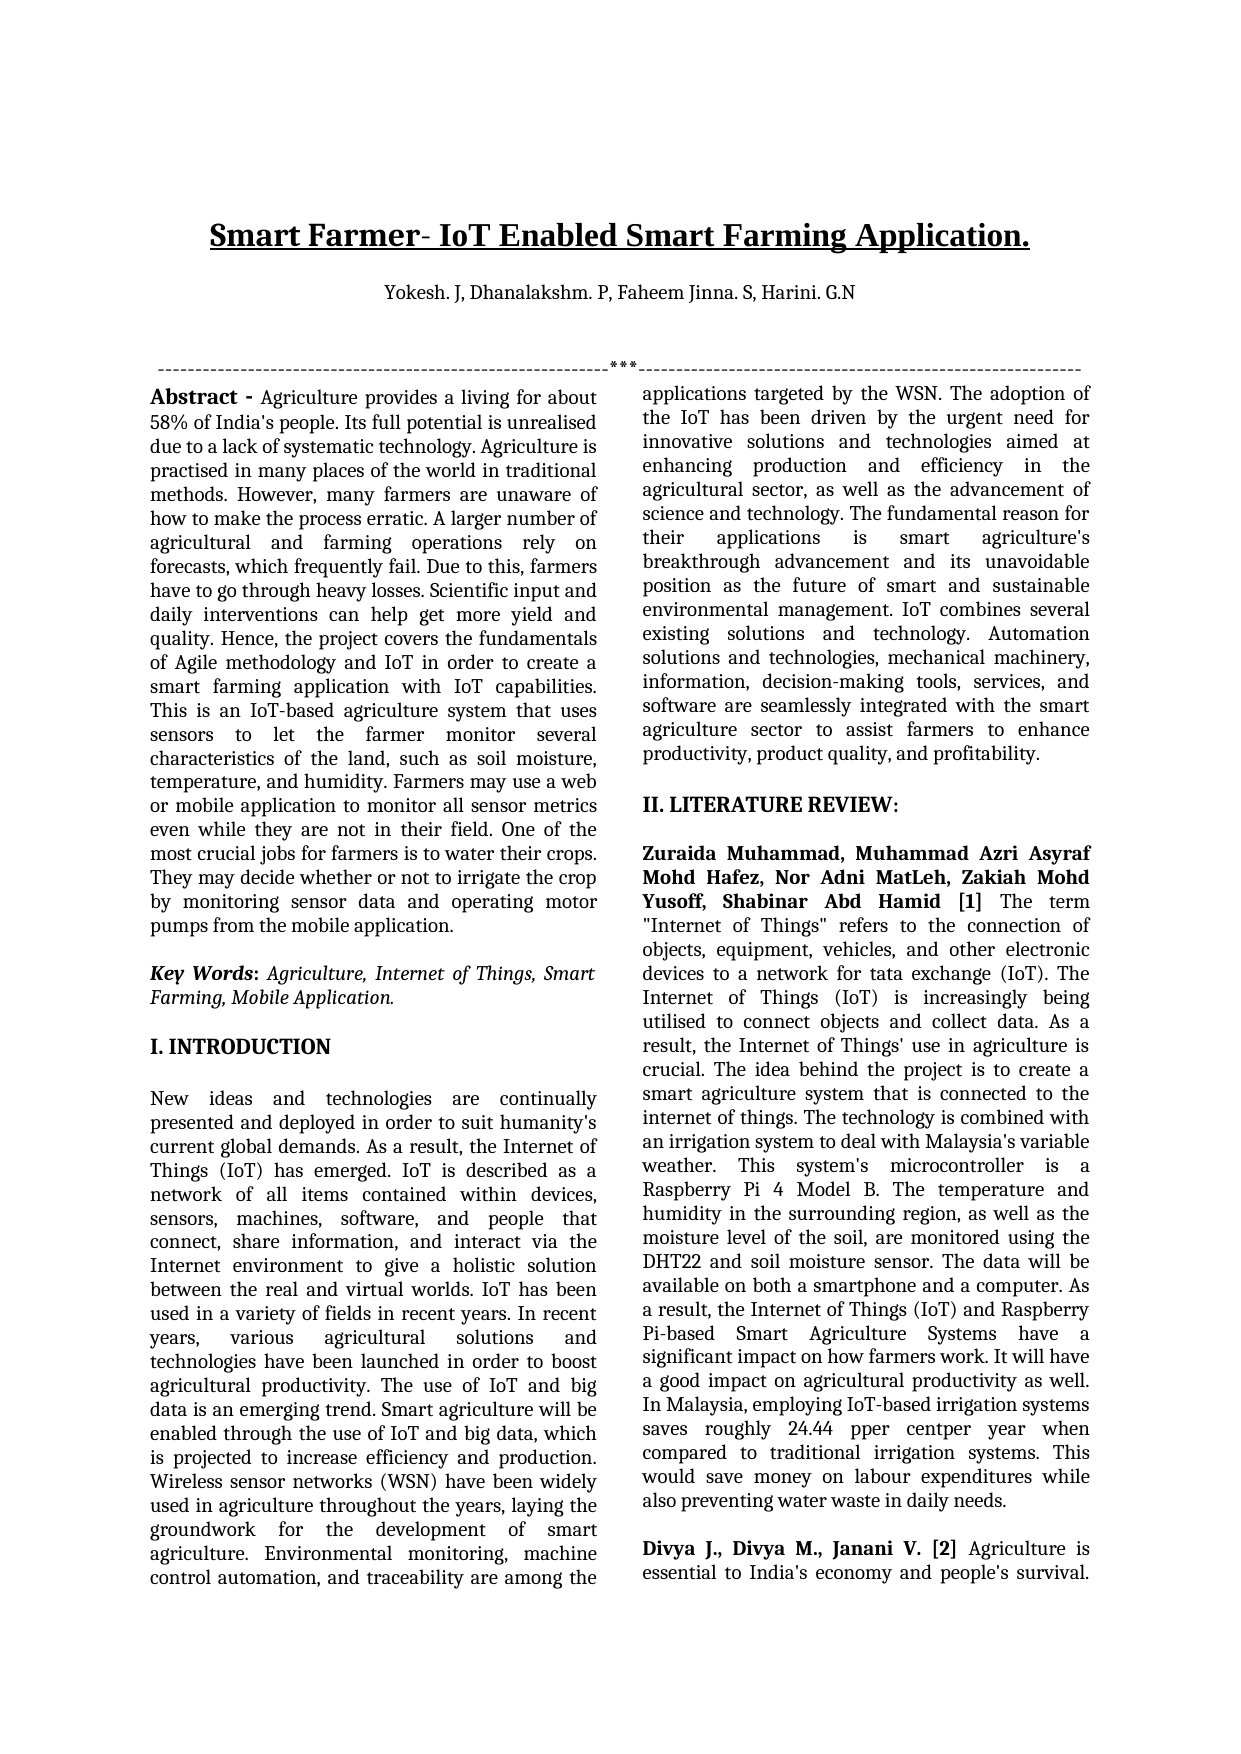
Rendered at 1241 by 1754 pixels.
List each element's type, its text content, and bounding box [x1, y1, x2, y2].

text II. LITERATURE REVIEW: [642, 792, 1090, 818]
text ------------------------------------------------------------***----------------------------------------------------------- [150, 356, 1090, 382]
text Abstract - Agriculture provides a living for about 58% of India's people. Its full potential is unrealised due to a lack of systematic technology. Agriculture is practised in many places of the world in traditional methods. However, many farmers are unaware of how to make the process erratic. A larger number of agricultural and farming operations rely on forecasts, which frequently fail. Due to this, farmers have to go through heavy losses. Scientific input and daily interventions can help get more yield and quality. Hence, the project covers the fundamentals of Agile methodology and IoT in order to create a smart farming application with IoT capabilities. This is an IoT-based agriculture system that uses sensors to let the farmer monitor several characteristics of the land, such as soil moisture, temperature, and humidity. Farmers may use a web or mobile application to monitor all sensor metrics even while they are not in their field. One of the most crucial jobs for farmers is to water their crops. They may decide whether or not to irrigate the crop by monitoring sensor data and operating motor pumps from the mobile application. [150, 382, 597, 938]
text New ideas and technologies are continually presented and deployed in order to suit humanity's current global demands. As a result, the Internet of Things (IoT) has emerged. IoT is described as a network of all items contained within devices, sensors, machines, software, and people that connect, share information, and interact via the Internet environment to give a holistic solution between the real and virtual worlds. IoT has been used in a variety of fields in recent years. In recent years, various agricultural solutions and technologies have been launched in order to boost agricultural productivity. The use of IoT and big data is an emerging trend. Smart agriculture will be enabled through the use of IoT and big data, which is projected to increase efficiency and production. Wireless sensor networks (WSN) have been widely used in agriculture throughout the years, laying the groundwork for the development of smart agriculture. Environmental monitoring, machine control automation, and traceability are among the applications targeted by the WSN. The adoption of the IoT has been driven by the urgent need for innovative solutions and technologies aimed at enhancing production and efficiency in the agricultural sector, as well as the advancement of science and technology. The fundamental reason for their applications is smart agriculture's breakthrough advancement and its unavoidable position as the future of smart and sustainable environmental management. IoT combines several existing solutions and technology. Automation solutions and technologies, mechanical machinery, information, decision-making tools, services, and software are seamlessly integrated with the smart agriculture sector to assist farmers to enhance productivity, product quality, and profitability. [150, 1086, 597, 1589]
text Zuraida Muhammad, Muhammad Azri Asyraf Mohd Hafez, Nor Adni MatLeh, Zakiah Mohd Yusoff, Shabinar Abd Hamid [1] The term "Internet of Things" refers to the connection of objects, equipment, vehicles, and other electronic devices to a network for tata exchange (IoT). The Internet of Things (IoT) is increasingly being utilised to connect objects and collect data. As a result, the Internet of Things' use in agriculture is crucial. The idea behind the project is to create a smart agriculture system that is connected to the internet of things. The technology is combined with an irrigation system to deal with Malaysia's variable weather. This system's microcontroller is a Raspberry Pi 4 Model B. The temperature and humidity in the surrounding region, as well as the moisture level of the soil, are monitored using the DHT22 and soil moisture sensor. The data will be available on both a smartphone and a computer. As a result, the Internet of Things (IoT) and Raspberry Pi-based Smart Agriculture Systems have a significant impact on how farmers work. It will have a good impact on agricultural productivity as well. In Malaysia, employing IoT-based irrigation systems saves roughly 24.44 pper centper year when compared to traditional irrigation systems. This would save money on labour expenditures while also preventing water waste in daily needs. [642, 842, 1090, 1513]
text Smart Farmer- IoT Enabled Smart Farming Application. [150, 215, 1090, 254]
text Key Words: Agriculture, Internet of Things, Smart Farming, Mobile Application. [150, 962, 597, 1010]
text New ideas and technologies are continually presented and deployed in order to suit humanity's current global demands. As a result, the Internet of Things (IoT) has emerged. IoT is described as a network of all items contained within devices, sensors, machines, software, and people that connect, share information, and interact via the Internet environment to give a holistic solution between the real and virtual worlds. IoT has been used in a variety of fields in recent years. In recent years, various agricultural solutions and technologies have been launched in order to boost agricultural productivity. The use of IoT and big data is an emerging trend. Smart agriculture will be enabled through the use of IoT and big data, which is projected to increase efficiency and production. Wireless sensor networks (WSN) have been widely used in agriculture throughout the years, laying the groundwork for the development of smart agriculture. Environmental monitoring, machine control automation, and traceability are among the applications targeted by the WSN. The adoption of the IoT has been driven by the urgent need for innovative solutions and technologies aimed at enhancing production and efficiency in the agricultural sector, as well as the advancement of science and technology. The fundamental reason for their applications is smart agriculture's breakthrough advancement and its unavoidable position as the future of smart and sustainable environmental management. IoT combines several existing solutions and technology. Automation solutions and technologies, mechanical machinery, information, decision-making tools, services, and software are seamlessly integrated with the smart agriculture sector to assist farmers to enhance productivity, product quality, and profitability. [642, 382, 1090, 765]
text Yokesh. J, Dhanalakshm. P, Faheem Jinna. S, Harini. G.N [150, 281, 1090, 305]
text I. INTRODUCTION [150, 1034, 597, 1060]
